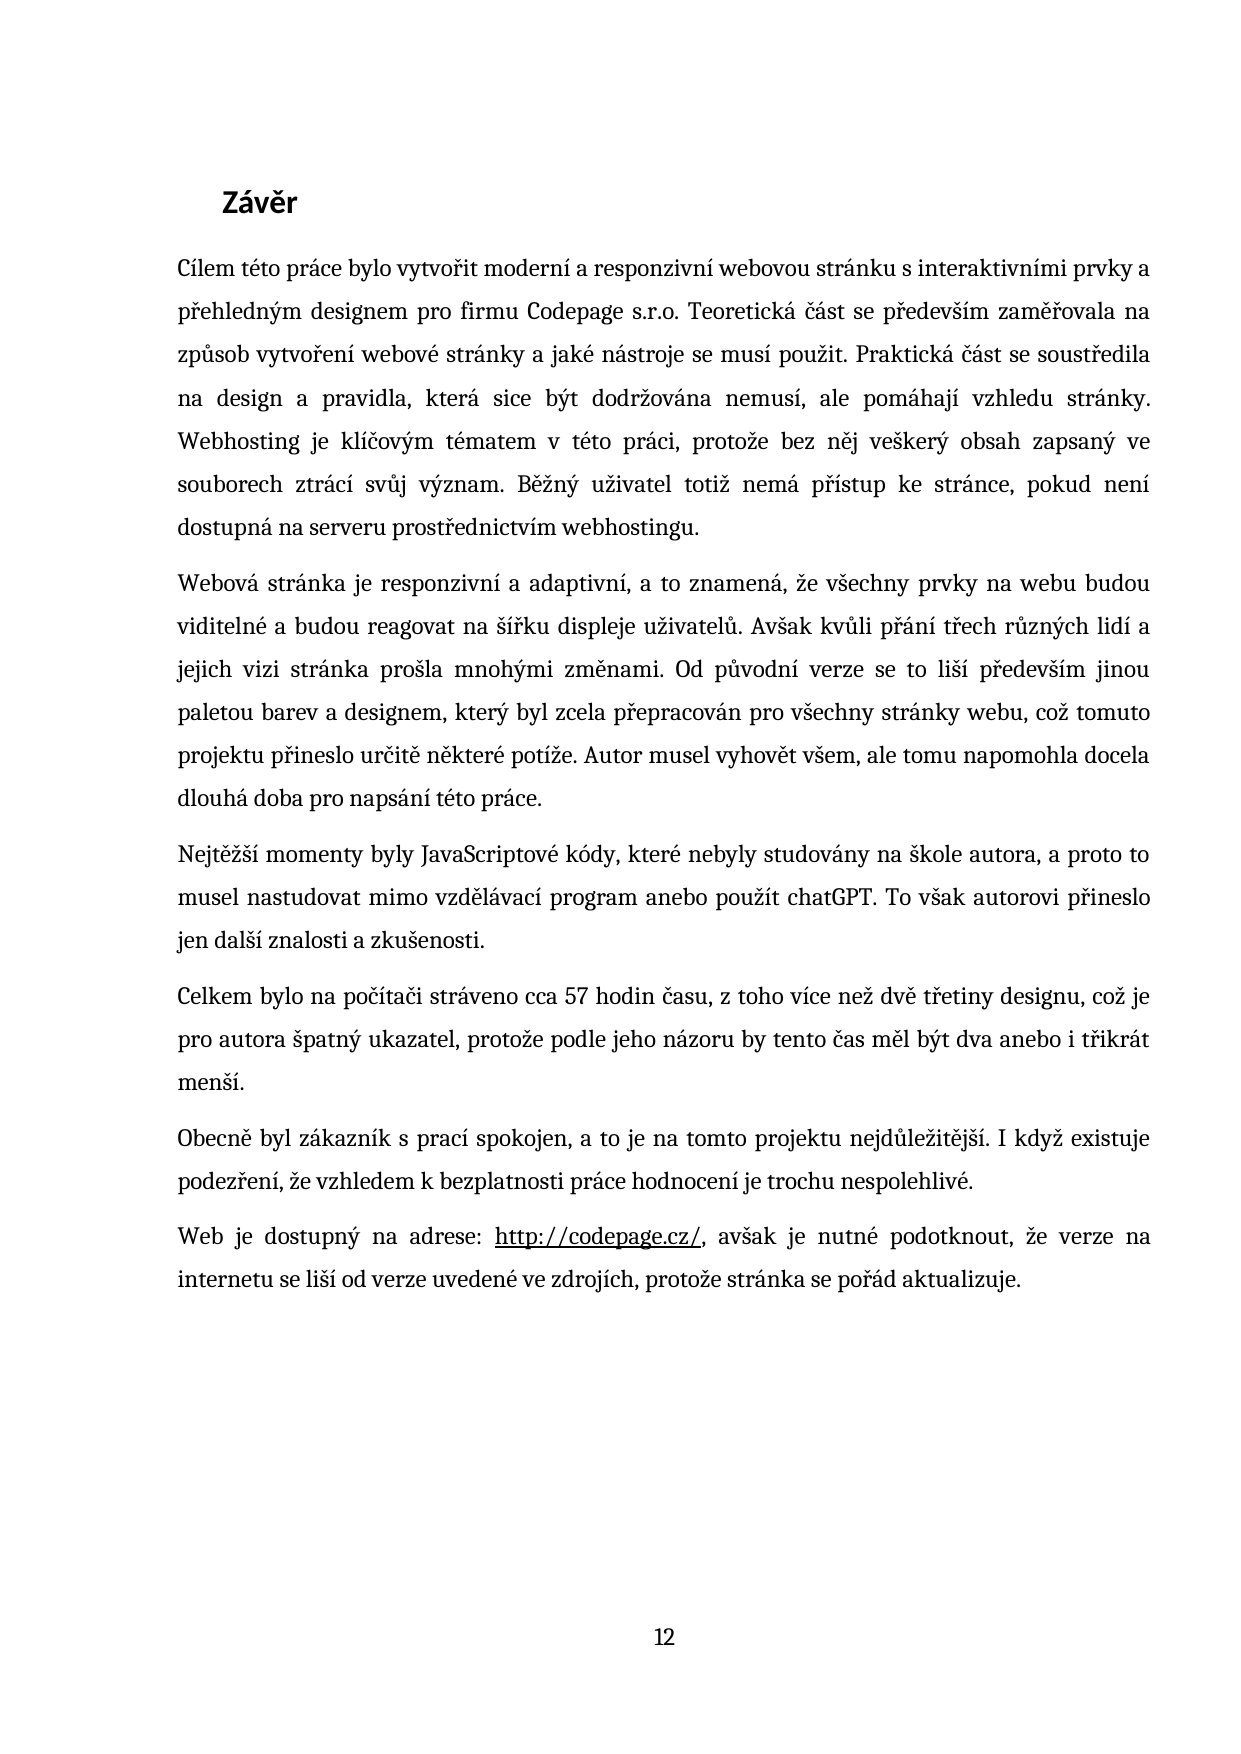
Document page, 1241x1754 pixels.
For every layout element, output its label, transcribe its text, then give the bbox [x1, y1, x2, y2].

text Cílem této práce bylo vytvořit moderní a responzivní webovou stránku s interaktivními prvky a přehledným designem pro firmu Codepage s.r.o. Teoretická část se především zaměřovala na způsob vytvoření webové stránky a jaké nástroje se musí použit. Praktická část se soustředila na design a pravidla, která sice být dodržována nemusí, ale pomáhají vzhledu stránky. Webhosting je klíčovým tématem v této práci, protože bez něj veškerý obsah zapsaný ve souborech ztrácí svůj význam. Běžný uživatel totiž nemá přístup ke stránce, pokud není dostupná na serveru prostřednictvím webhostingu. [177, 254, 1152, 542]
subtitle Závěr [222, 181, 1152, 221]
text Nejtěžší momenty byly JavaScriptové kódy, které nebyly studovány na škole autora, a proto to musel nastudovat mimo vzdělávací program anebo použít chatGPT. To však autorovi přineslo jen další znalosti a zkušenosti. [177, 840, 1152, 955]
text Web je dostupný na adrese: http://codepage.cz/, avšak je nutné podotknout, že verze na internetu se liší od verze uvedené ve zdrojích, protože stránka se pořád aktualizuje. [177, 1222, 1152, 1294]
text Celkem bylo na počítači stráveno cca 57 hodin času, z toho více než dvě třetiny designu, což je pro autora špatný ukazatel, protože podle jeho názoru by tento čas měl být dva anebo i třikrát menší. [177, 982, 1152, 1097]
text Obecně byl zákazník s prací spokojen, a to je na tomto projektu nejdůležitější. I když existuje podezření, že vzhledem k bezplatnosti práce hodnocení je trochu nespolehlivé. [177, 1123, 1152, 1195]
text Webová stránka je responzivní a adaptivní, a to znamená, že všechny prvky na webu budou viditelné a budou reagovat na šířku displeje uživatelů. Avšak kvůli přání třech různých lidí a jejich vizi stránka prošla mnohými změnami. Od původní verze se to liší především jinou paletou barev a designem, který byl zcela přepracován pro všechny stránky webu, což tomuto projektu přineslo určitě některé potíže. Autor musel vyhovět všem, ale tomu napomohla docela dlouhá doba pro napsání této práce. [177, 568, 1152, 813]
